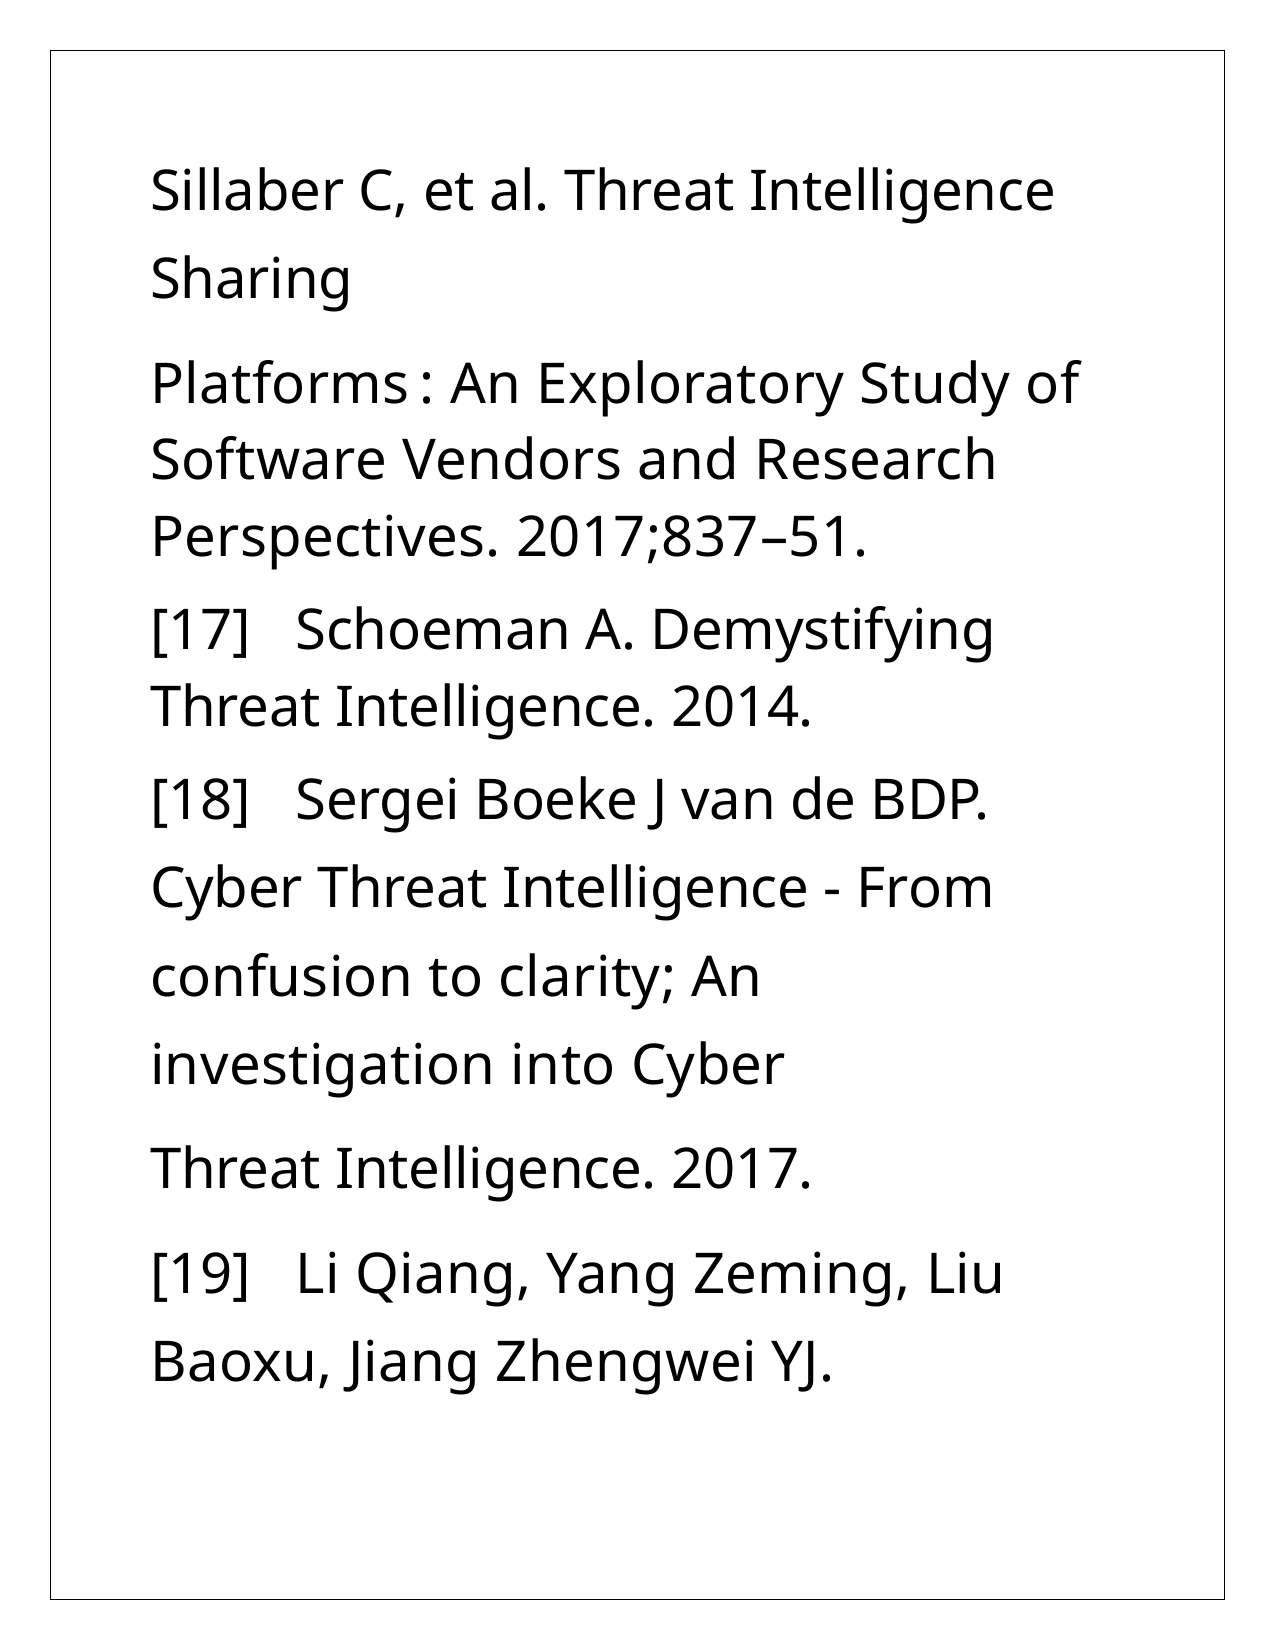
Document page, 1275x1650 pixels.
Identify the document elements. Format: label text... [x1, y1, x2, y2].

text [18] Sergei Boeke J van de BDP. Cyber Threat Intelligence - From confusion to clarity; An investigation into Cyber [150, 759, 1125, 1101]
text Platforms : An Exploratory Study of Software Vendors and Research Perspectives. 2017;837–51. [150, 343, 1125, 573]
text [150, 1233, 1125, 1398]
text Threat Intelligence. 2017. [150, 1129, 1125, 1205]
text [17] Schoeman A. Demystifying Threat Intelligence. 2014. [150, 589, 1125, 743]
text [150, 150, 1125, 315]
